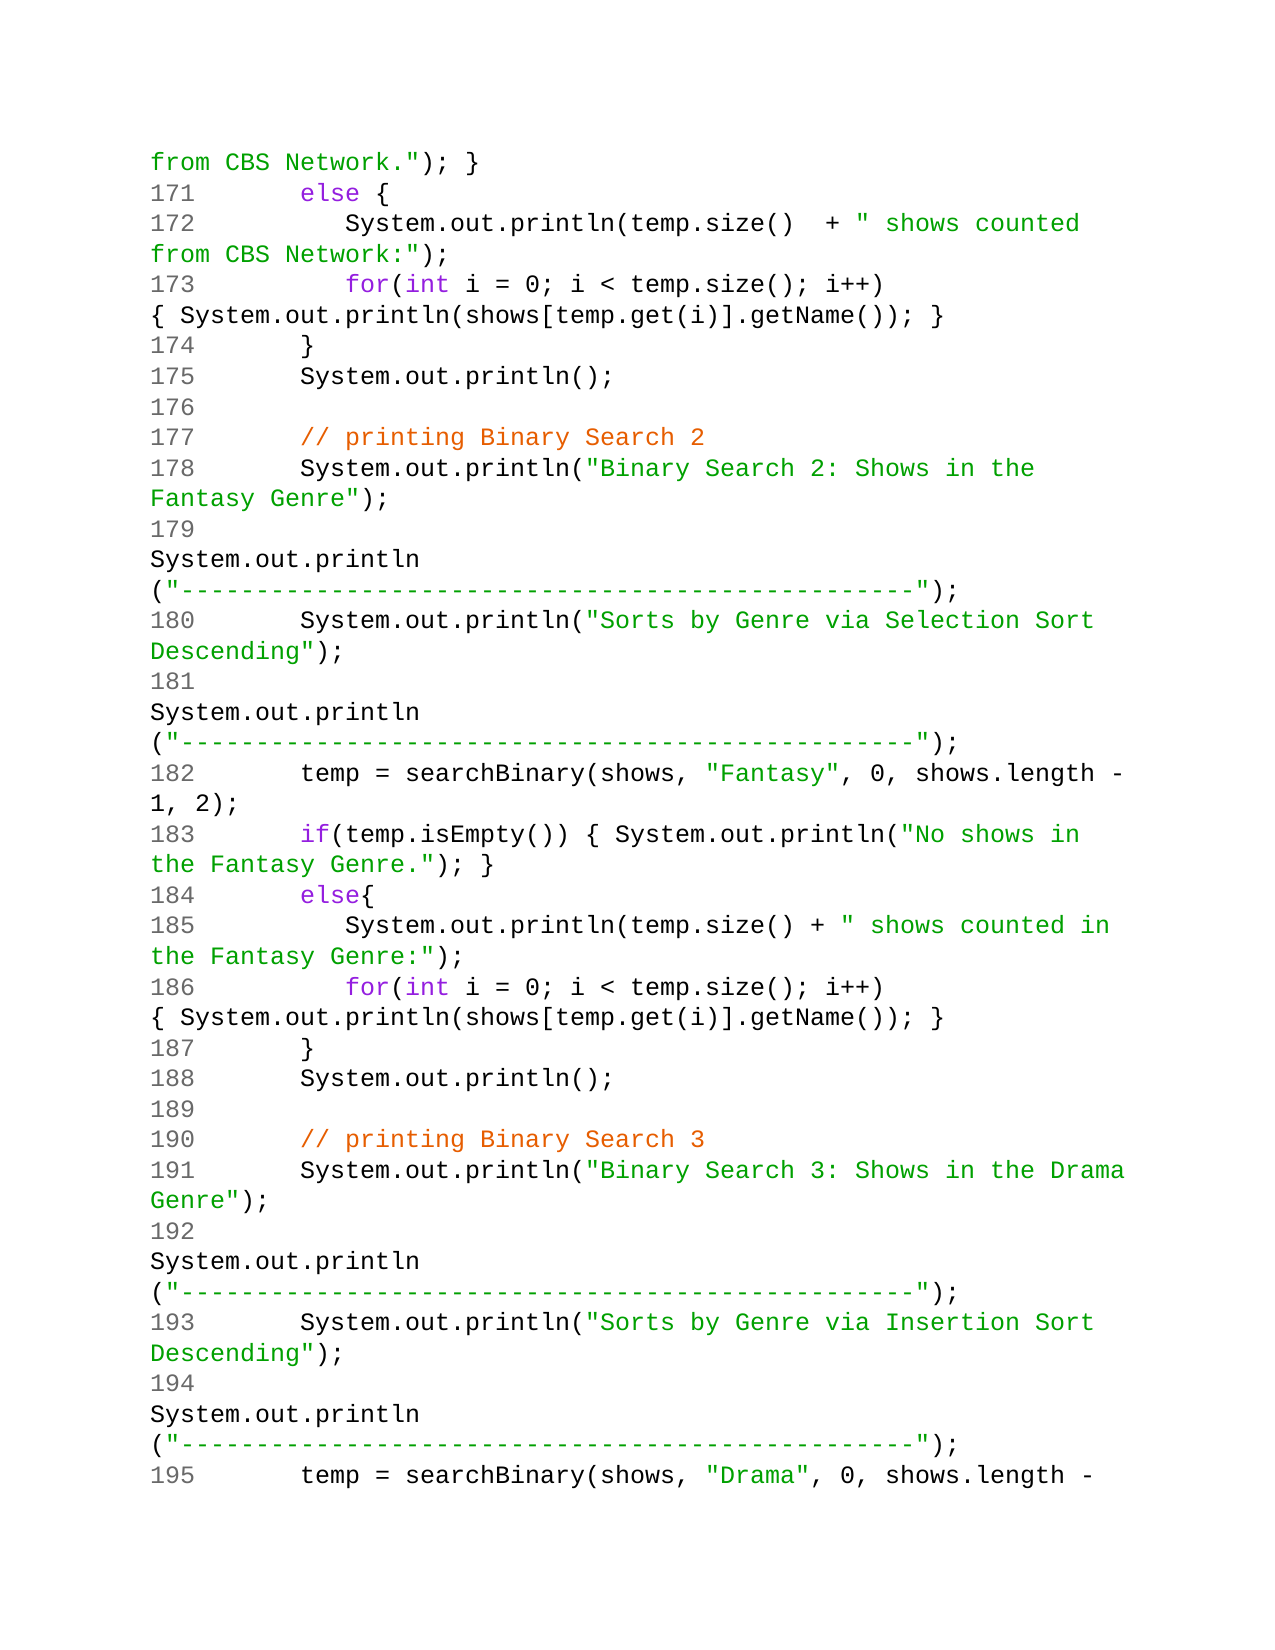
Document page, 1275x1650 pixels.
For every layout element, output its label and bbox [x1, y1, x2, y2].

text [150, 150, 1125, 1491]
